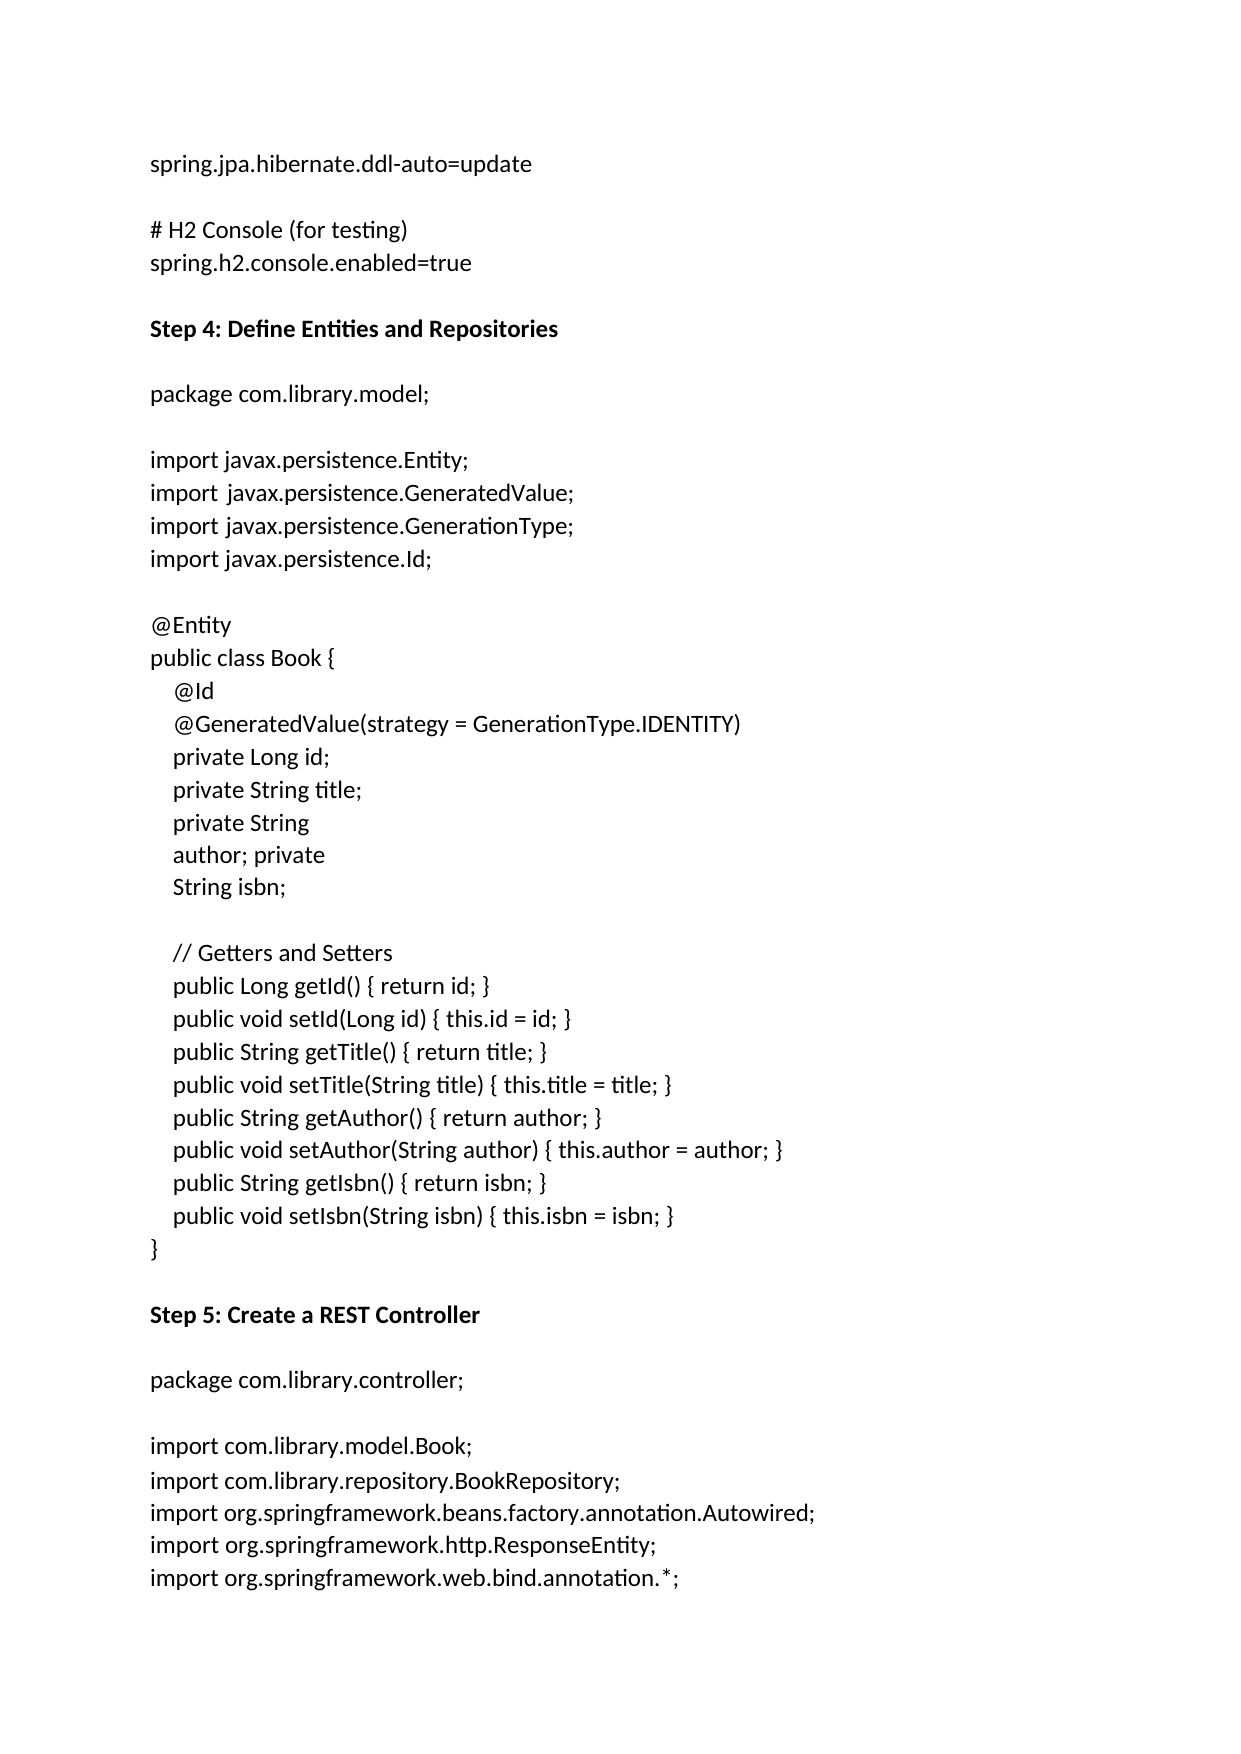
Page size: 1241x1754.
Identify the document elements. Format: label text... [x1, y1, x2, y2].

subtitle Step 4: Define Entities and Repositories [150, 313, 1092, 343]
text public Long getId() { return id; } [173, 970, 1092, 1001]
subtitle Step 5: Create a REST Controller [150, 1299, 1092, 1330]
text import javax.persistence.GeneratedValue; import javax.persistence.GenerationType; import javax.persistence.Id; [150, 477, 574, 574]
text spring.jpa.hibernate.ddl-auto=update [150, 148, 1092, 178]
text public void setIsbn(String isbn) { this.isbn = isbn; } [173, 1201, 1092, 1231]
text package com.library.model; [150, 379, 1092, 409]
text # H2 Console (for testing) [150, 214, 1092, 244]
text public void setAuthor(String author) { this.author = author; } public String getIsbn() { return isbn; } [173, 1135, 818, 1198]
text private String title; [173, 774, 1092, 804]
text private String author; private String isbn; [173, 807, 390, 902]
text public class Book { @Id [150, 642, 337, 706]
text import org.springframework.web.bind.annotation.*; [150, 1563, 1092, 1593]
text public void setTitle(String title) { this.title = title; } public String getAuthor() { return author; } [173, 1069, 727, 1132]
text public void setId(Long id) { this.id = id; } public String getTitle() { return title; } [173, 1003, 573, 1066]
text } [150, 1233, 1092, 1264]
text import javax.persistence.Entity; [150, 445, 1092, 475]
text package com.library.controller; import com.library.model.Book; [150, 1336, 473, 1468]
text @GeneratedValue(strategy = GenerationType.IDENTITY) private Long id; [173, 708, 807, 771]
text import org.springframework.beans.factory.annotation.Autowired; import org.springframework.http.ResponseEntity; [150, 1497, 818, 1560]
text spring.h2.console.enabled=true [150, 247, 1092, 277]
text // Getters and Setters [173, 937, 1092, 968]
text import com.library.repository.BookRepository; [150, 1468, 1092, 1494]
text @Entity [150, 609, 1092, 640]
